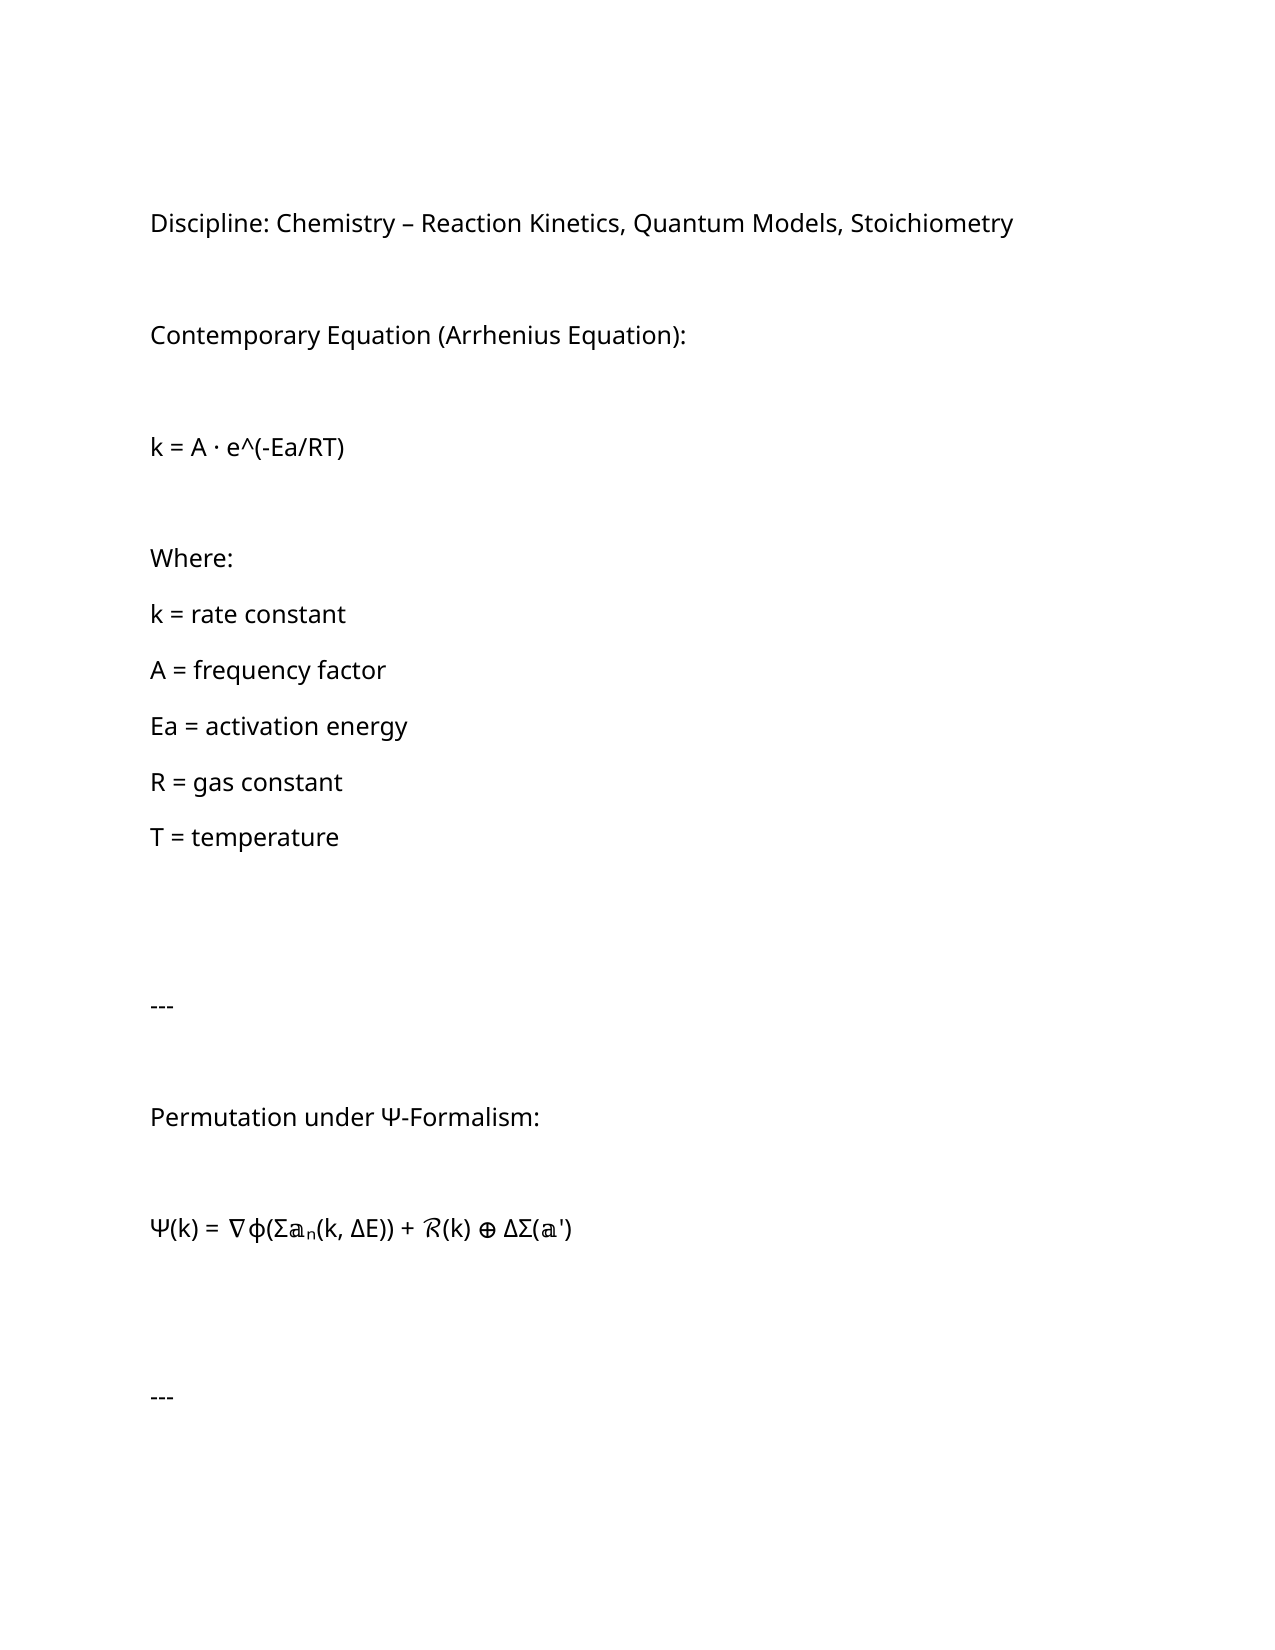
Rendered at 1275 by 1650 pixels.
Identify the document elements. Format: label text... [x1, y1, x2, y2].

text R = gas constant [150, 764, 1125, 798]
text k = rate constant [150, 597, 1125, 631]
text Contemporary Equation (Arrhenius Equation): [150, 317, 1125, 352]
text --- [150, 1378, 1125, 1412]
text Ψ(k) = ∇ϕ(Σ𝕒ₙ(k, ΔE)) + ℛ(k) ⊕ ΔΣ(𝕒') [150, 1211, 1125, 1245]
text Discipline: Chemistry – Reaction Kinetics, Quantum Models, Stoichiometry [150, 206, 1125, 240]
text k = A · e^(-Ea/RT) [150, 429, 1125, 463]
text Ea = activation energy [150, 708, 1125, 742]
text A = frequency factor [150, 652, 1125, 687]
text Where: [150, 541, 1125, 575]
text --- [150, 987, 1125, 1022]
text T = temperature [150, 820, 1125, 854]
text Permutation under Ψ-Formalism: [150, 1099, 1125, 1133]
